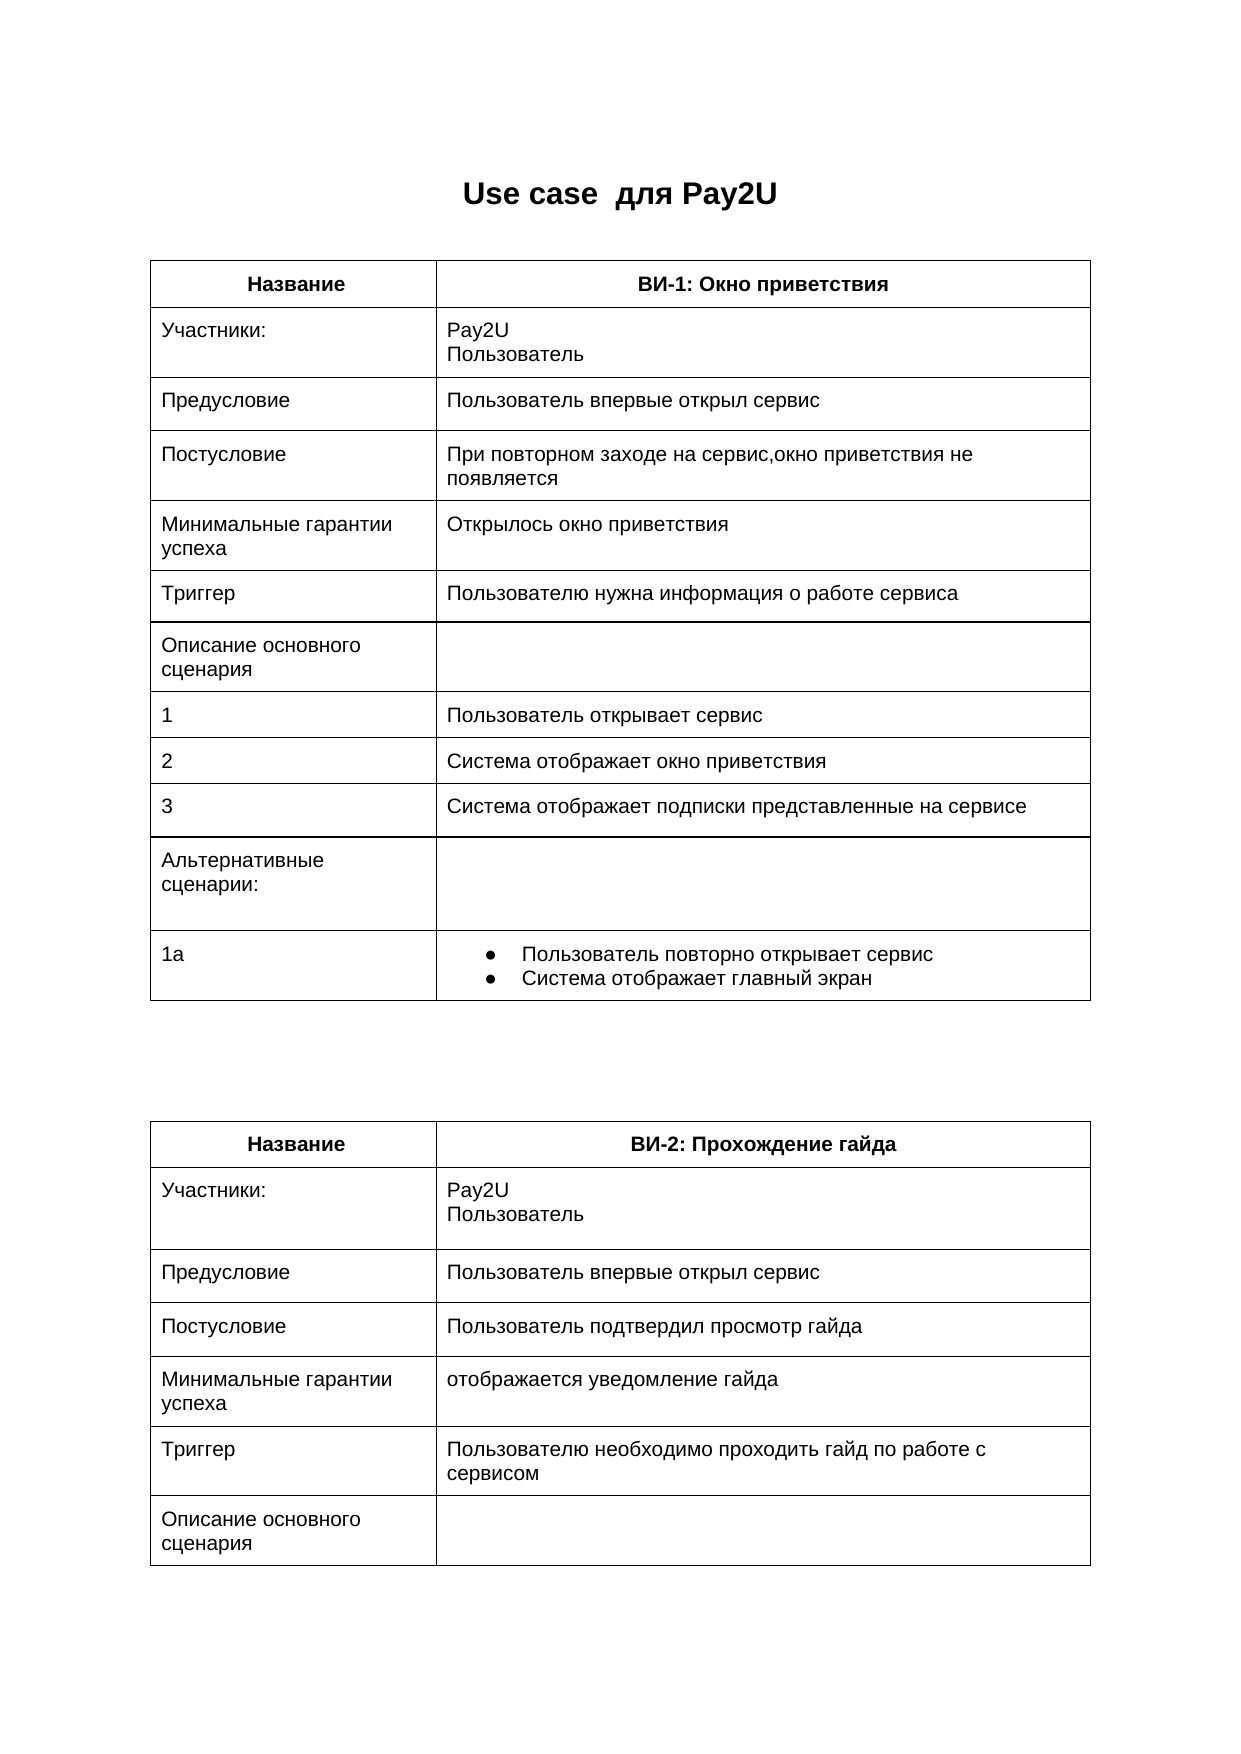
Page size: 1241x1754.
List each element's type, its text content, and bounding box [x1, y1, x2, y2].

table_cell Участники: [151, 1168, 436, 1248]
table_cell При повторном заходе на сервис,окно приветствия не появляется [437, 431, 1090, 500]
table_cell Пользователь повторно открывает сервис Система отображает главный экран [437, 931, 1090, 1000]
table_header ВИ-1: Окно приветствия [437, 261, 1090, 307]
table_cell Пользователь впервые открыл сервис [437, 1250, 1090, 1302]
table_cell Постусловие [151, 1303, 436, 1356]
table_cell [437, 1496, 1090, 1565]
table_header Название [151, 261, 436, 307]
table_cell 1 [151, 692, 436, 737]
table_cell Пользователь открывает сервис [437, 692, 1090, 737]
table_cell Минимальные гарантии успеха [151, 501, 436, 570]
table_cell Предусловие [151, 378, 436, 430]
table_cell Описание основного сценария [151, 623, 436, 691]
table_header ВИ-2: Прохождение гайда [437, 1122, 1090, 1167]
table_cell Описание основного сценария [151, 1496, 436, 1565]
table_cell Система отображает окно приветствия [437, 738, 1090, 783]
table_cell [437, 838, 1090, 930]
table_cell [437, 623, 1090, 691]
table_cell Пользователю необходимо проходить гайд по работе с сервисом [437, 1427, 1090, 1495]
table_cell Предусловие [151, 1250, 436, 1302]
table_cell Участники: [151, 308, 436, 377]
table_cell Открылось окно приветствия [437, 501, 1090, 570]
table_cell Постусловие [151, 431, 436, 500]
table_cell Триггер [151, 571, 436, 621]
table_cell Pay2U Пользователь [437, 308, 1090, 377]
table_cell Pay2U Пользователь [437, 1168, 1090, 1248]
table_header Название [151, 1122, 436, 1167]
table_cell 2 [151, 738, 436, 783]
table_cell Альтернативные сценарии: [151, 838, 436, 930]
table_cell 1а [151, 931, 436, 1000]
table_cell Триггер [151, 1427, 436, 1495]
table_cell Минимальные гарантии успеха [151, 1357, 436, 1426]
table_cell отображается уведомление гайда [437, 1357, 1090, 1426]
table_cell 3 [151, 784, 436, 836]
table_cell Пользователь подтвердил просмотр гайда [437, 1303, 1090, 1356]
table_cell Пользователю нужна информация о работе сервиса [437, 571, 1090, 621]
text Use case для Pay2U [150, 175, 1090, 211]
table_cell Пользователь впервые открыл сервис [437, 378, 1090, 430]
table_cell Система отображает подписки представленные на сервисе [437, 784, 1090, 836]
